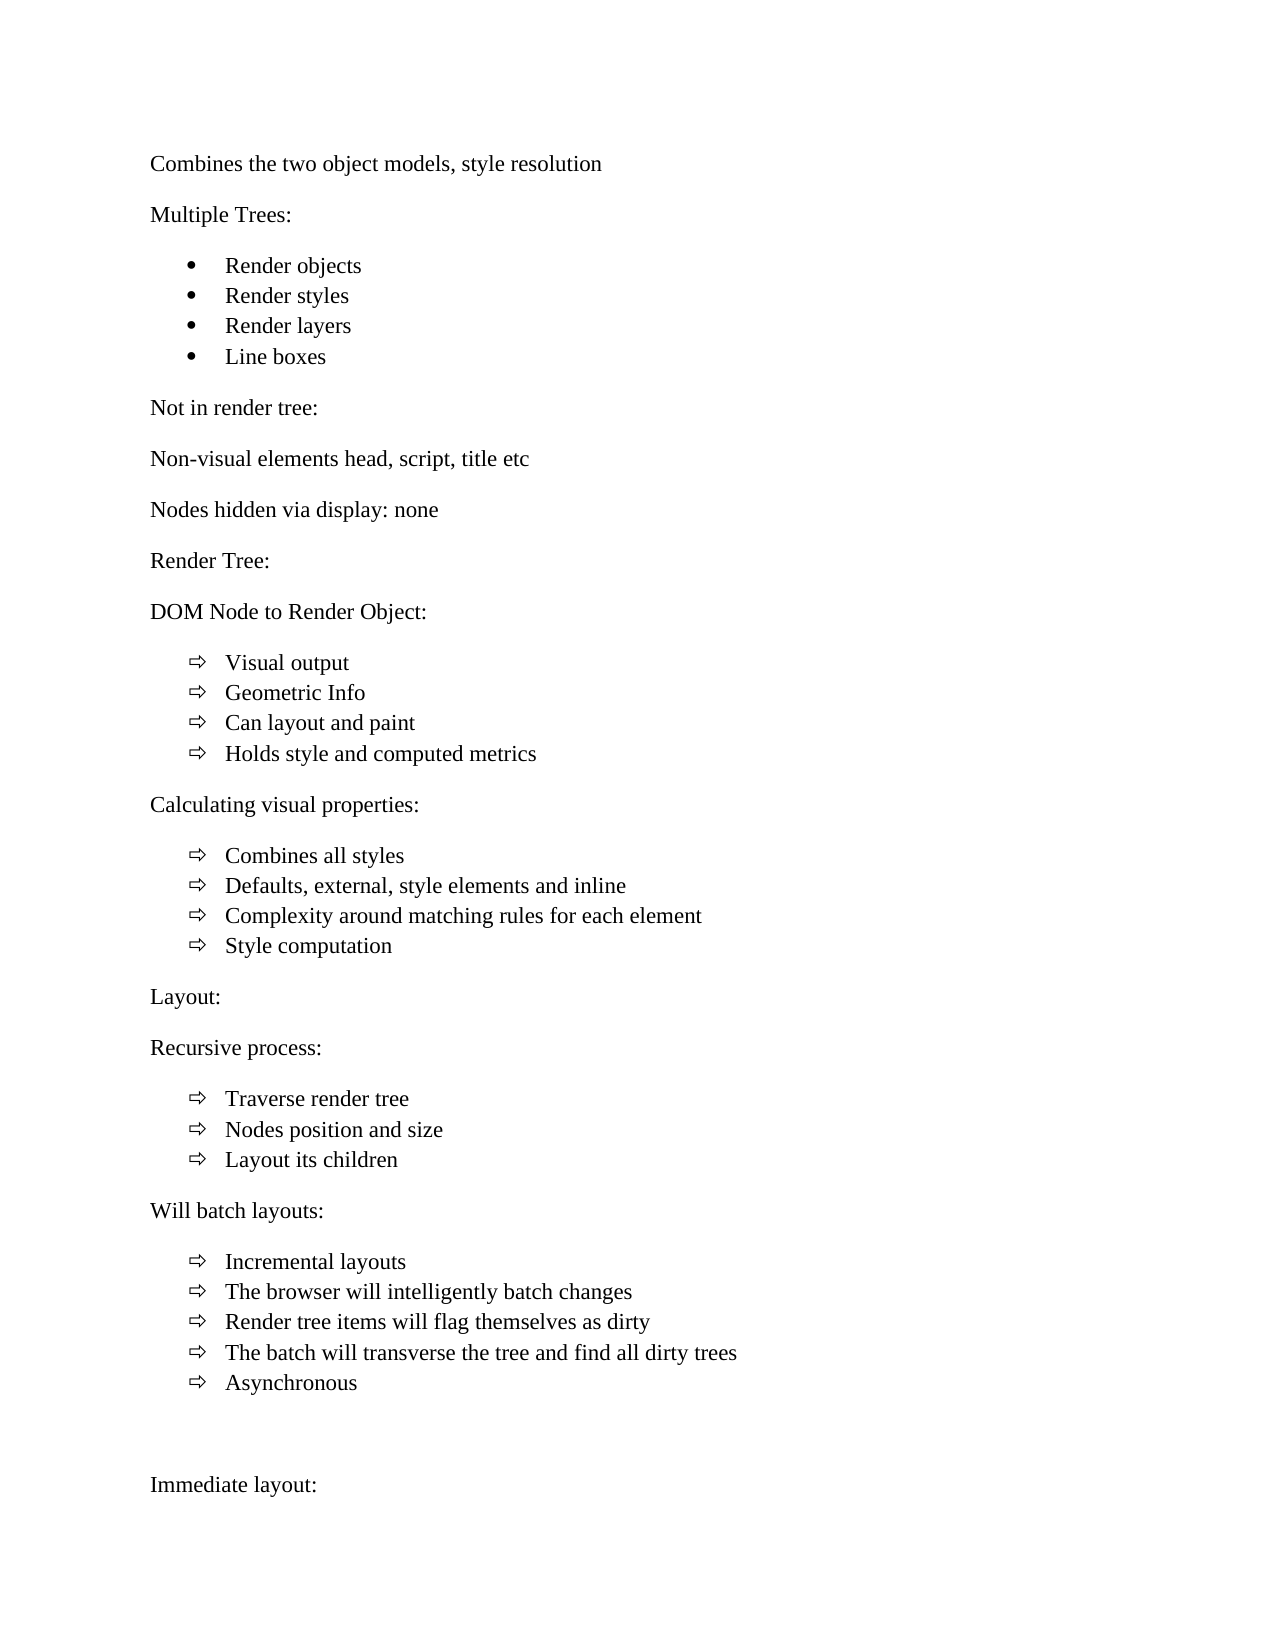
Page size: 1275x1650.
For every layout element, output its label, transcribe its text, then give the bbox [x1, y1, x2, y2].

text Layout: [150, 983, 1125, 1010]
list Render tree items will flag themselves as dirty [187, 1308, 1125, 1335]
list Can layout and paint [187, 709, 1125, 736]
list Complexity around matching rules for each element [187, 902, 1125, 928]
list Render objects [187, 252, 1125, 278]
list Geometric Info [187, 679, 1125, 706]
text Nodes hidden via display: none [150, 496, 1125, 522]
text Recursive process: [150, 1034, 1125, 1061]
text Immediate layout: [150, 1471, 1125, 1497]
list Nodes position and size [187, 1116, 1125, 1142]
list Incremental layouts [187, 1248, 1125, 1274]
list The browser will intelligently batch changes [187, 1278, 1125, 1304]
list Render styles [187, 282, 1125, 309]
list The batch will transverse the tree and find all dirty trees [187, 1338, 1125, 1365]
list Line boxes [187, 343, 1125, 369]
list Render layers [187, 312, 1125, 339]
list Traverse render tree [187, 1085, 1125, 1112]
text Not in render tree: [150, 394, 1125, 420]
list Holds style and computed metrics [187, 739, 1125, 766]
text Calculating visual properties: [150, 791, 1125, 817]
text Non-visual elements head, script, title etc [150, 445, 1125, 471]
text Render Tree: [150, 547, 1125, 573]
text Will batch layouts: [150, 1197, 1125, 1223]
list Defaults, external, style elements and inline [187, 872, 1125, 898]
list Layout its children [187, 1146, 1125, 1172]
list Combines all styles [187, 842, 1125, 868]
text DOM Node to Render Object: [150, 598, 1125, 624]
list Style computation [187, 932, 1125, 959]
text Multiple Trees: [150, 201, 1125, 227]
list Visual output [187, 649, 1125, 675]
text Combines the two object models, style resolution [150, 150, 1125, 176]
list Asynchronous [187, 1369, 1125, 1395]
